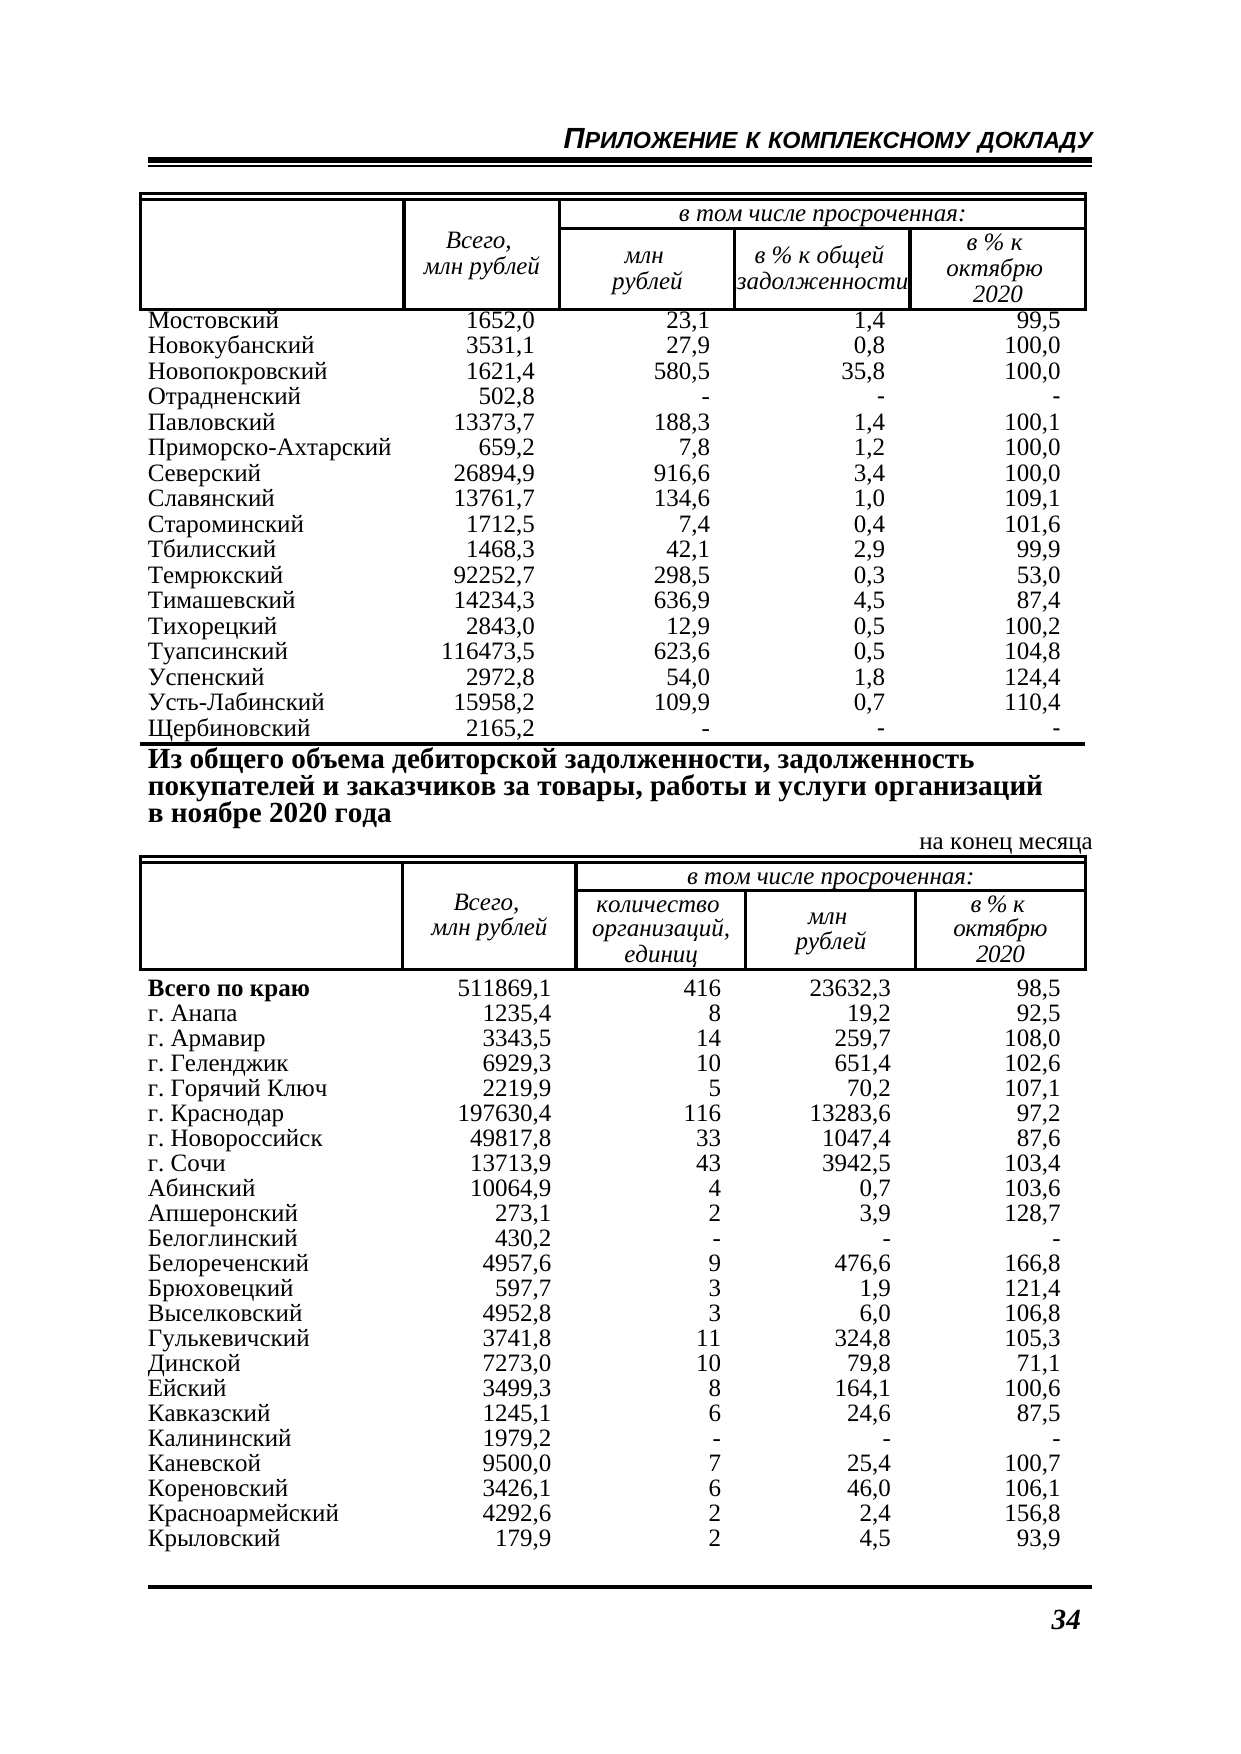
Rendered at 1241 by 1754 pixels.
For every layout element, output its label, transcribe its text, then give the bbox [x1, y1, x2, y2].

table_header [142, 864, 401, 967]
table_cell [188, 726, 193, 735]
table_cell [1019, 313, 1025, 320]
text Из общего объема дебиторской задолженности, задолженность покупателей и заказчиков за товары, работы и услуги организаций в ноябре 2020 года [148, 746, 1092, 829]
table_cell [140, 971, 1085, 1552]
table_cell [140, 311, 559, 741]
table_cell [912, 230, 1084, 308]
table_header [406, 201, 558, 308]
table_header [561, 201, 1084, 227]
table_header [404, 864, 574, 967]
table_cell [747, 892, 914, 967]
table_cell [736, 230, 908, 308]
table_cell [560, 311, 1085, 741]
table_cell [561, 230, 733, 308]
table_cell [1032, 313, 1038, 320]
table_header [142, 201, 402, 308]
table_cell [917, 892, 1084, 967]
text на конец месяца [148, 829, 1092, 855]
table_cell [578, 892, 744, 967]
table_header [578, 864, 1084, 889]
